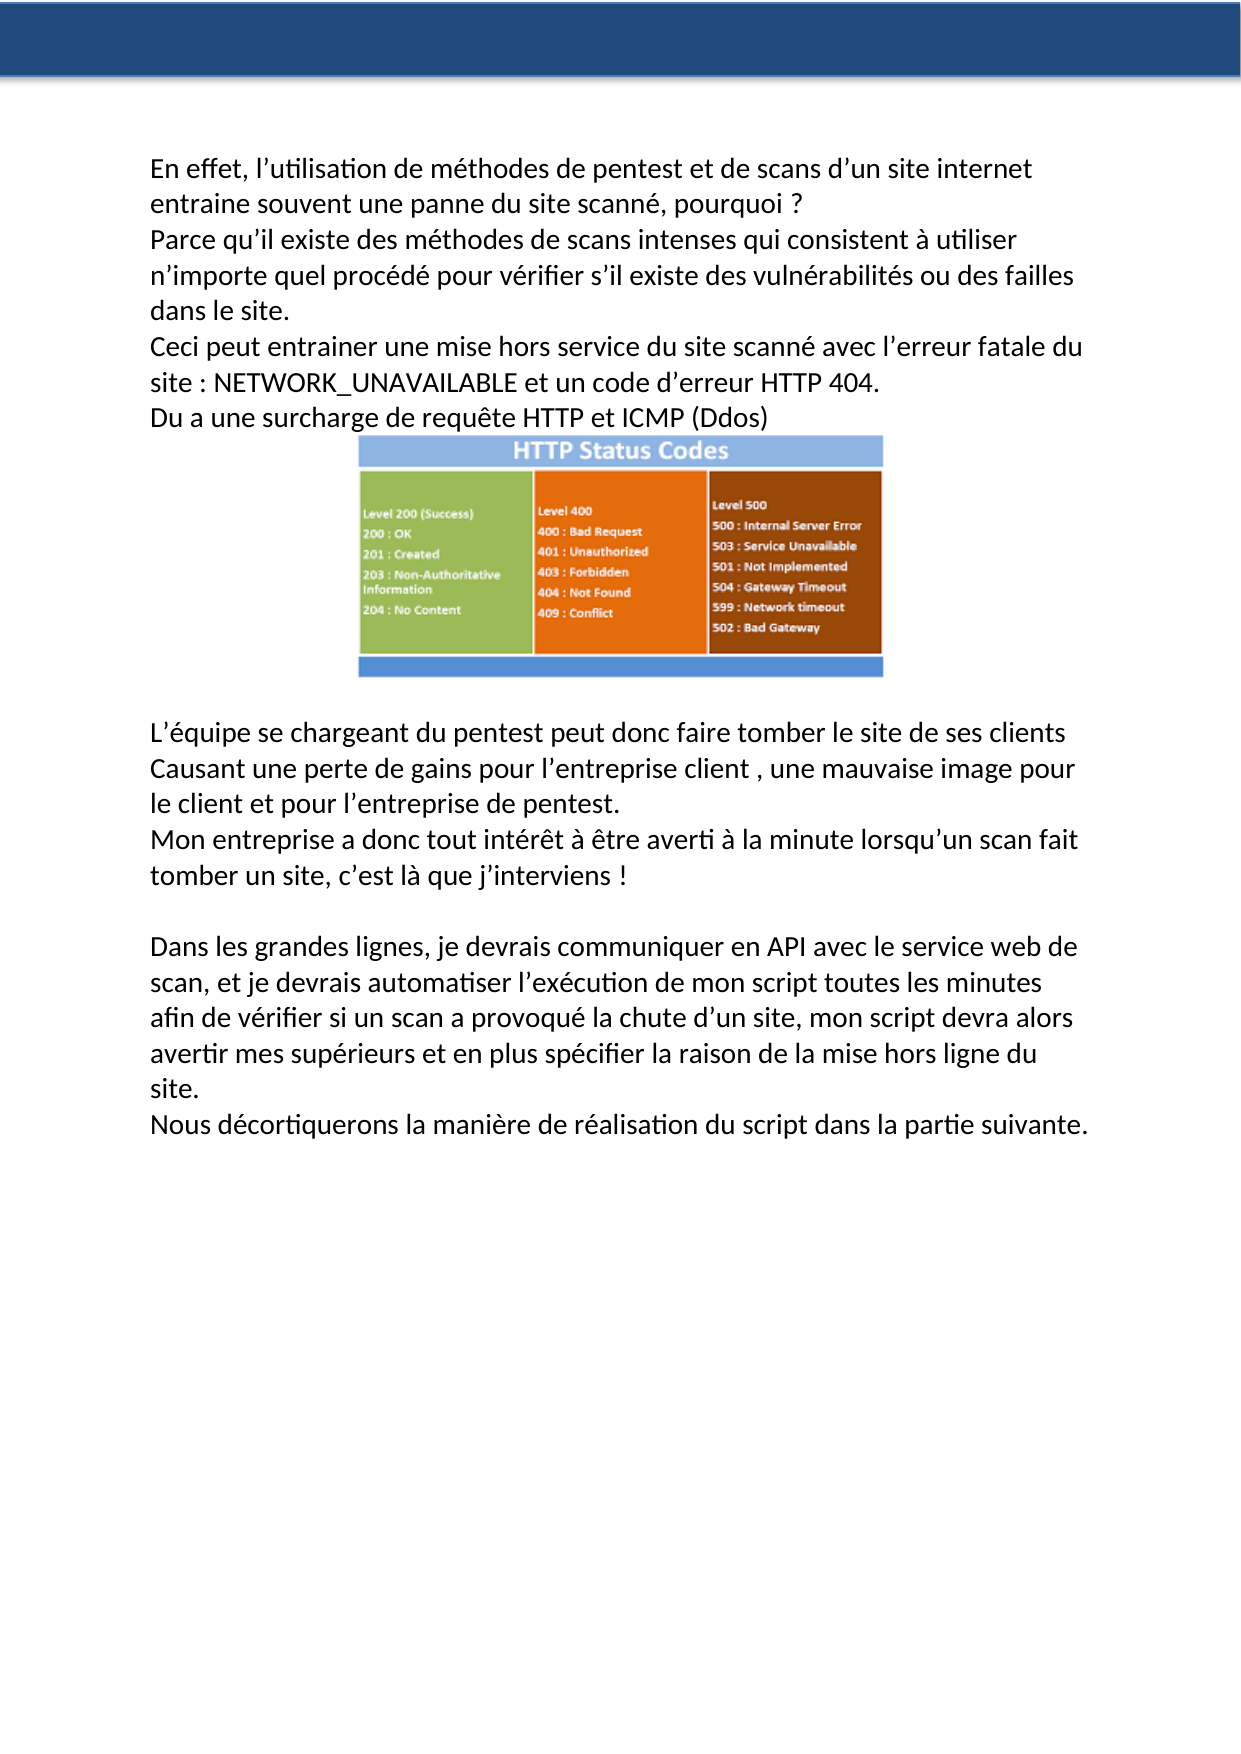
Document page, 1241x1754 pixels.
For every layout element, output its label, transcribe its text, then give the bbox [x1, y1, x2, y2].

text Nous décortiquerons la manière de réalisation du script dans la partie suivante. [150, 1106, 1090, 1142]
text Dans les grandes lignes, je devrais communiquer en API avec le service web de scan, et je devrais automatiser l’exécution de mon script toutes les minutes afin de vérifier si un scan a provoqué la chute d’un site, mon script devra alors avertir mes supérieurs et en plus spécifier la raison de la mise hors ligne du site. [150, 928, 1090, 1106]
text Du a une surcharge de requête HTTP et ICMP (Ddos) [150, 399, 1090, 435]
text Mon entreprise a donc tout intérêt à être averti à la minute lorsqu’un scan fait tomber un site, c’est là que j’interviens ! [150, 821, 1090, 892]
text Parce qu’il existe des méthodes de scans intenses qui consistent à utiliser n’importe quel procédé pour vérifier s’il existe des vulnérabilités ou des failles dans le site. [150, 221, 1090, 328]
text Causant une perte de gains pour l’entreprise client , une mauvaise image pour le client et pour l’entreprise de pentest. [150, 750, 1090, 821]
text Ceci peut entrainer une mise hors service du site scanné avec l’erreur fatale du site : NETWORK_UNAVAILABLE et un code d’erreur HTTP 404. [150, 328, 1090, 399]
text L’équipe se chargeant du pentest peut donc faire tomber le site de ses clients [150, 714, 1090, 750]
text En effet, l’utilisation de méthodes de pentest et de scans d’un site internet entraine souvent une panne du site scanné, pourquoi ? [150, 150, 1090, 221]
picture [356, 435, 885, 679]
